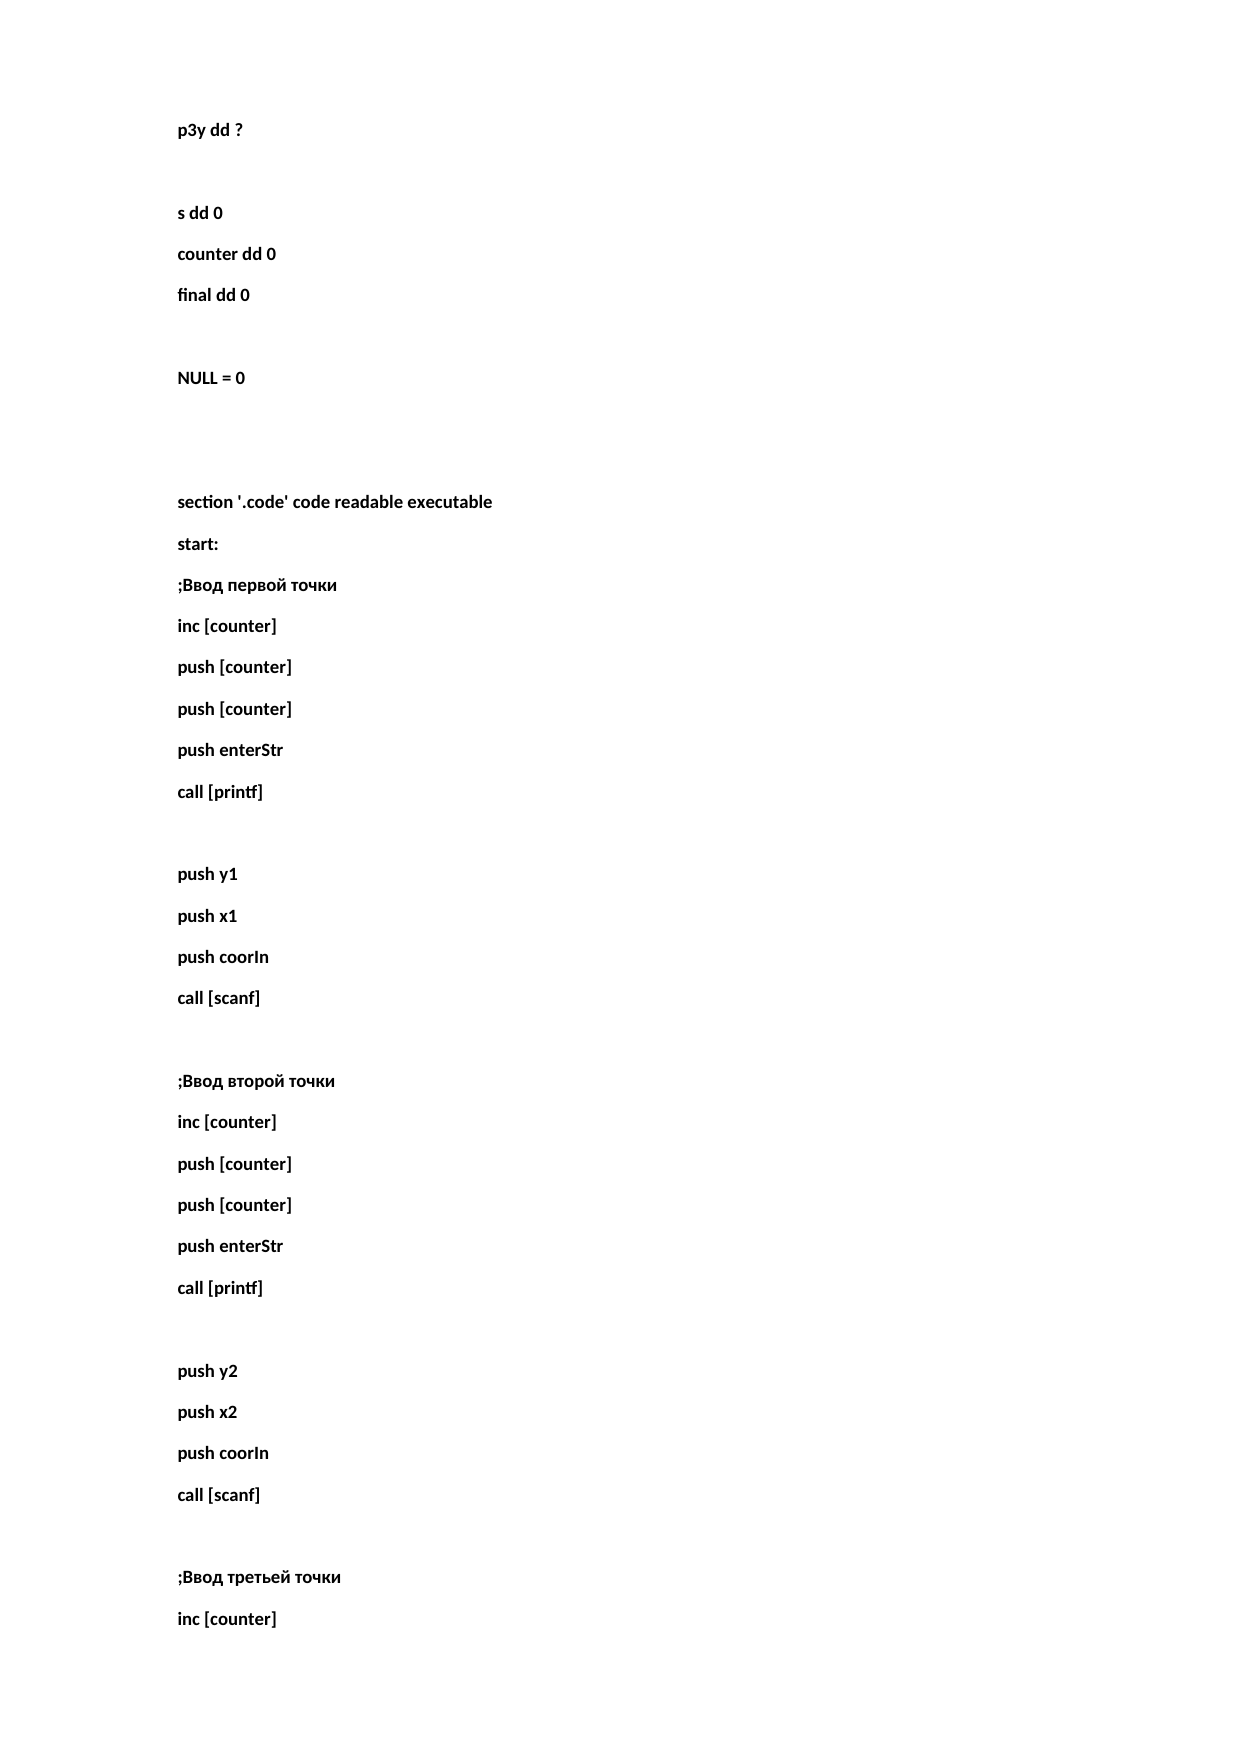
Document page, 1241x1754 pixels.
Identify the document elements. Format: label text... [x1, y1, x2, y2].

text push enterStr [177, 738, 1152, 761]
text push [counter] [177, 656, 1152, 679]
text push [counter] [177, 1193, 1152, 1216]
text call [scanf] [177, 987, 1152, 1009]
text push coorIn [177, 1441, 1152, 1464]
text ;Ввод третьей точки [177, 1566, 1152, 1588]
text push x1 [177, 904, 1152, 927]
text p3y dd ? [177, 118, 1152, 141]
text call [printf] [177, 780, 1152, 803]
text start: [177, 532, 1152, 554]
text final dd 0 [177, 283, 1152, 306]
text counter dd 0 [177, 242, 1152, 265]
text push y1 [177, 862, 1152, 885]
text call [printf] [177, 1276, 1152, 1299]
text ;Ввод первой точки [177, 573, 1152, 596]
text inc [counter] [177, 1111, 1152, 1133]
text push [counter] [177, 1152, 1152, 1175]
text inc [counter] [177, 614, 1152, 637]
text NULL = 0 [177, 366, 1152, 389]
text call [scanf] [177, 1483, 1152, 1506]
text s dd 0 [177, 201, 1152, 224]
text push y2 [177, 1359, 1152, 1382]
text ;Ввод второй точки [177, 1069, 1152, 1092]
text section '.code' code readable executable [177, 490, 1152, 513]
text inc [counter] [177, 1607, 1152, 1630]
text push [counter] [177, 697, 1152, 720]
text push enterStr [177, 1235, 1152, 1258]
text push x2 [177, 1400, 1152, 1423]
text push coorIn [177, 945, 1152, 968]
